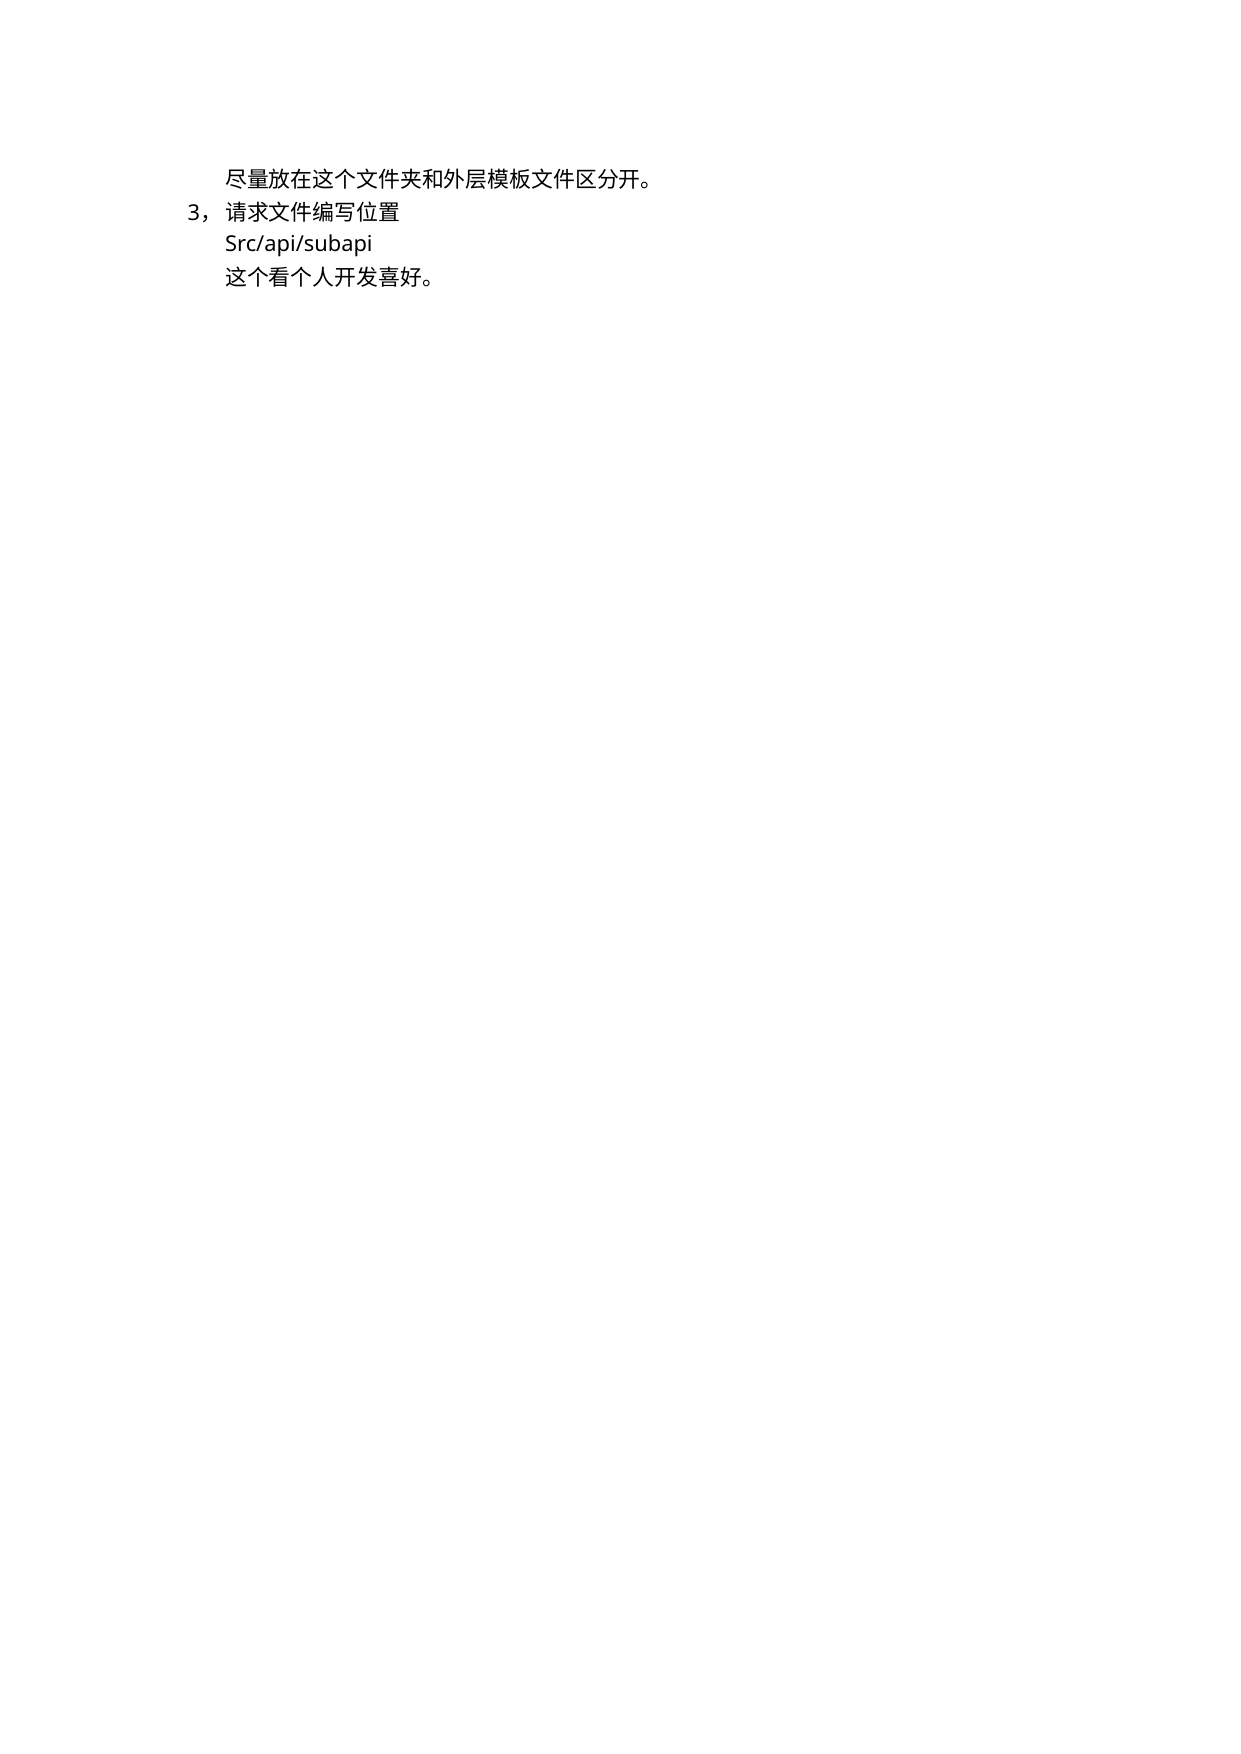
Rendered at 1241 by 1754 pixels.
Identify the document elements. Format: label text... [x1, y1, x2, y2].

list 尽量放在这个文件夹和外层模板文件区分开。 [225, 162, 1053, 194]
list 请求文件编写位置 [187, 194, 1053, 227]
list Src/api/subapi [225, 227, 1053, 259]
list 这个看个人开发喜好。 [225, 259, 1053, 292]
